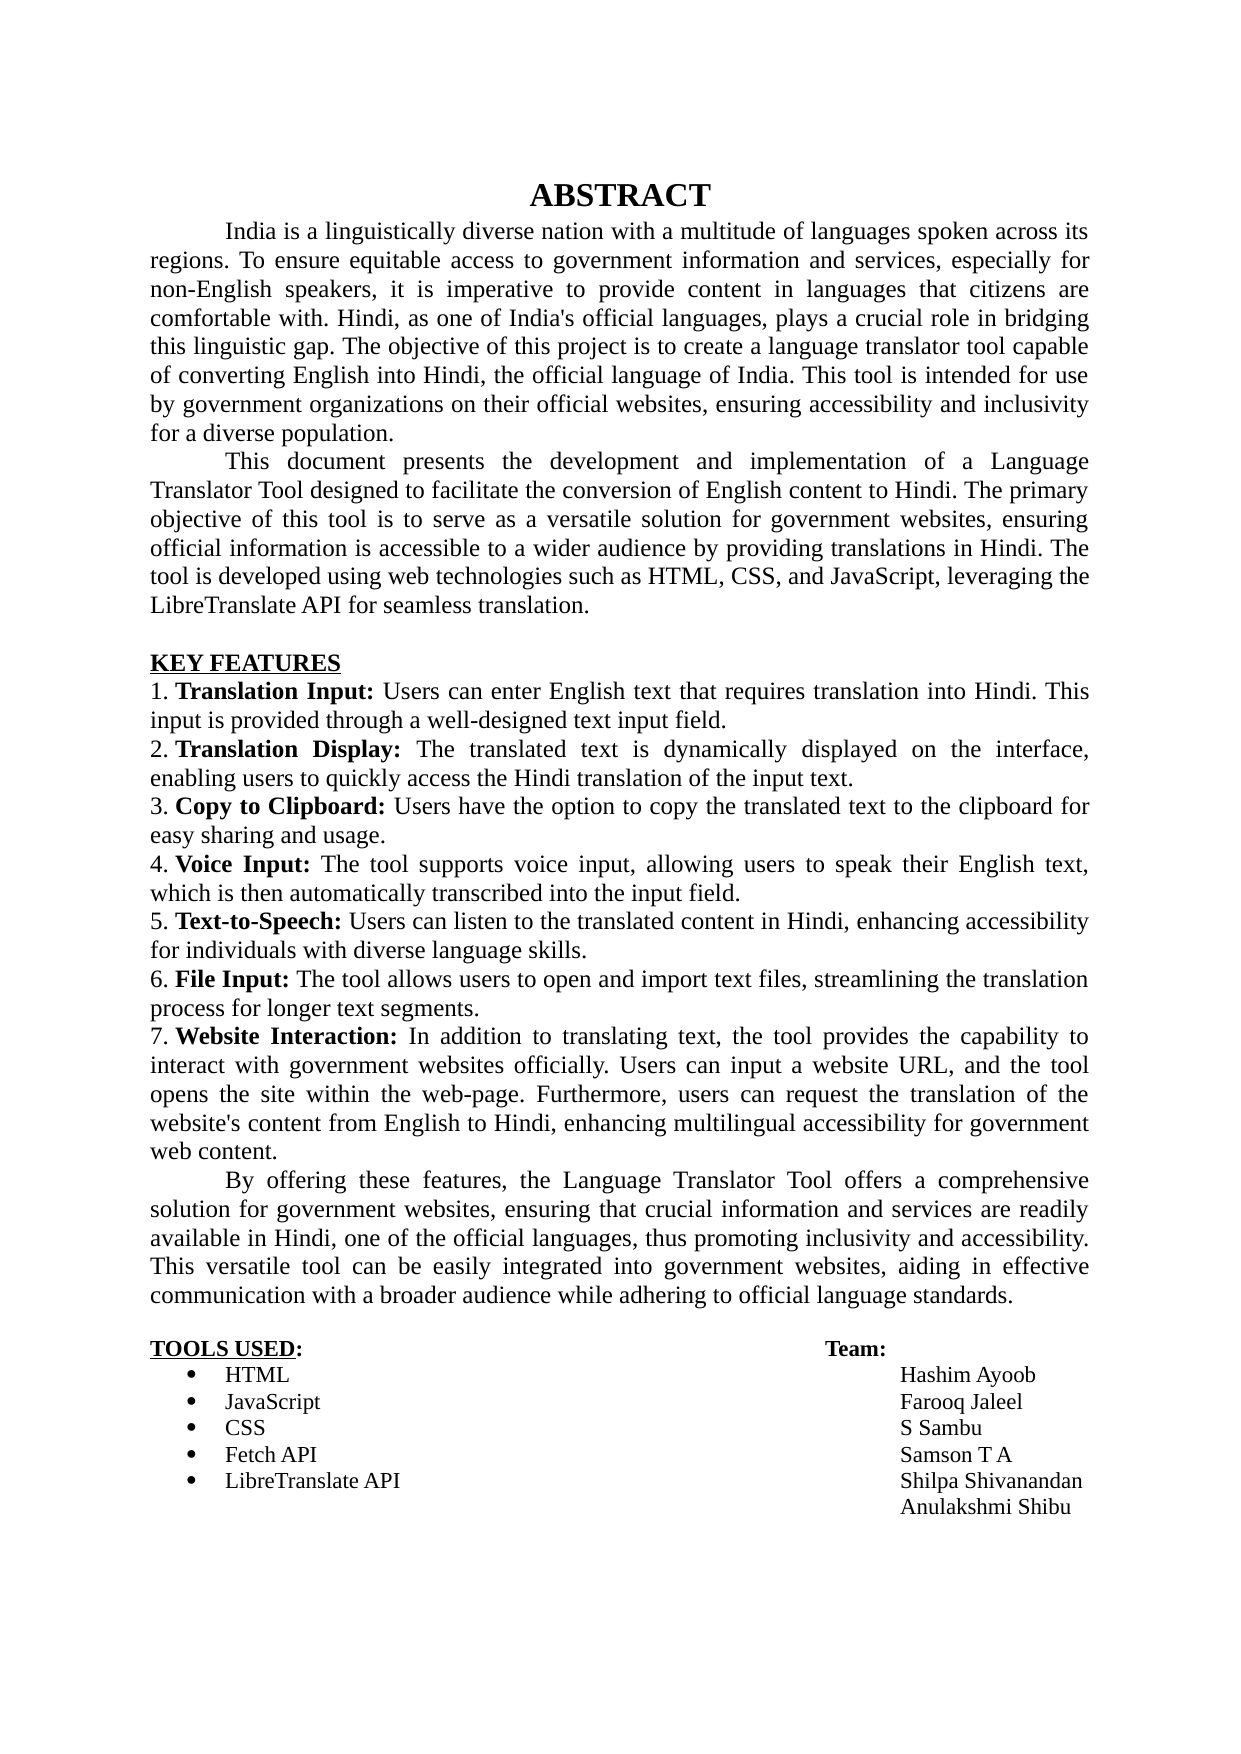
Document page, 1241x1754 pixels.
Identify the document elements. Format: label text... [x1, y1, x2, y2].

text Anulakshmi Shibu [900, 1493, 1090, 1520]
list Copy to Clipboard: Users have the option to copy the translated text to the clipboard for easy sharing and usage. [150, 791, 1090, 849]
text By offering these features, the Language Translator Tool offers a comprehensive solution for government websites, ensuring that crucial information and services are readily available in Hindi, one of the official languages, thus promoting inclusivity and accessibility. This versatile tool can be easily integrated into government websites, aiding in effective communication with a broader audience while adhering to official language standards. [150, 1165, 1090, 1309]
text India is a linguistically diverse nation with a multitude of languages spoken across its regions. To ensure equitable access to government information and services, especially for non-English speakers, it is imperative to provide content in languages that citizens are comfortable with. Hindi, as one of India's official languages, plays a crucial role in bridging this linguistic gap. The objective of this project is to create a language translator tool capable of converting English into Hindi, the official language of India. This tool is intended for use by government organizations on their official websites, ensuring accessibility and inclusivity for a diverse population. [150, 216, 1090, 446]
text KEY FEATURES [150, 648, 1090, 676]
list Fetch API Samson T A [187, 1441, 1090, 1467]
list HTML Hashim Ayoob [187, 1362, 1090, 1388]
list LibreTranslate API Shilpa Shivanandan [187, 1467, 1090, 1493]
list File Input: The tool allows users to open and import text files, streamlining the translation process for longer text segments. [150, 964, 1090, 1021]
list Website Interaction: In addition to translating text, the tool provides the capability to interact with government websites officially. Users can input a website URL, and the tool opens the site within the web-page. Furthermore, users can request the translation of the website's content from English to Hindi, enhancing multilingual accessibility for government web content. [150, 1021, 1090, 1165]
list CSS S Sambu [187, 1414, 1090, 1441]
list Voice Input: The tool supports voice input, allowing users to speak their English text, which is then automatically transcribed into the input field. [150, 849, 1090, 906]
list Text-to-Speech: Users can listen to the translated content in Hindi, enhancing accessibility for individuals with diverse language skills. [150, 906, 1090, 964]
text TOOLS USED: Team: [150, 1335, 1090, 1362]
list JavaScript Farooq Jaleel [187, 1388, 1090, 1414]
text This document presents the development and implementation of a Language Translator Tool designed to facilitate the conversion of English content to Hindi. The primary objective of this tool is to serve as a versatile solution for government websites, ensuring official information is accessible to a wider audience by providing translations in Hindi. The tool is developed using web technologies such as HTML, CSS, and JavaScript, leveraging the LibreTranslate API for seamless translation. [150, 446, 1090, 619]
list Translation Input: Users can enter English text that requires translation into Hindi. This input is provided through a well-designed text input field. [150, 676, 1090, 734]
subtitle ABSTRACT [150, 175, 1090, 213]
list Translation Display: The translated text is dynamically displayed on the interface, enabling users to quickly access the Hindi translation of the input text. [150, 734, 1090, 791]
